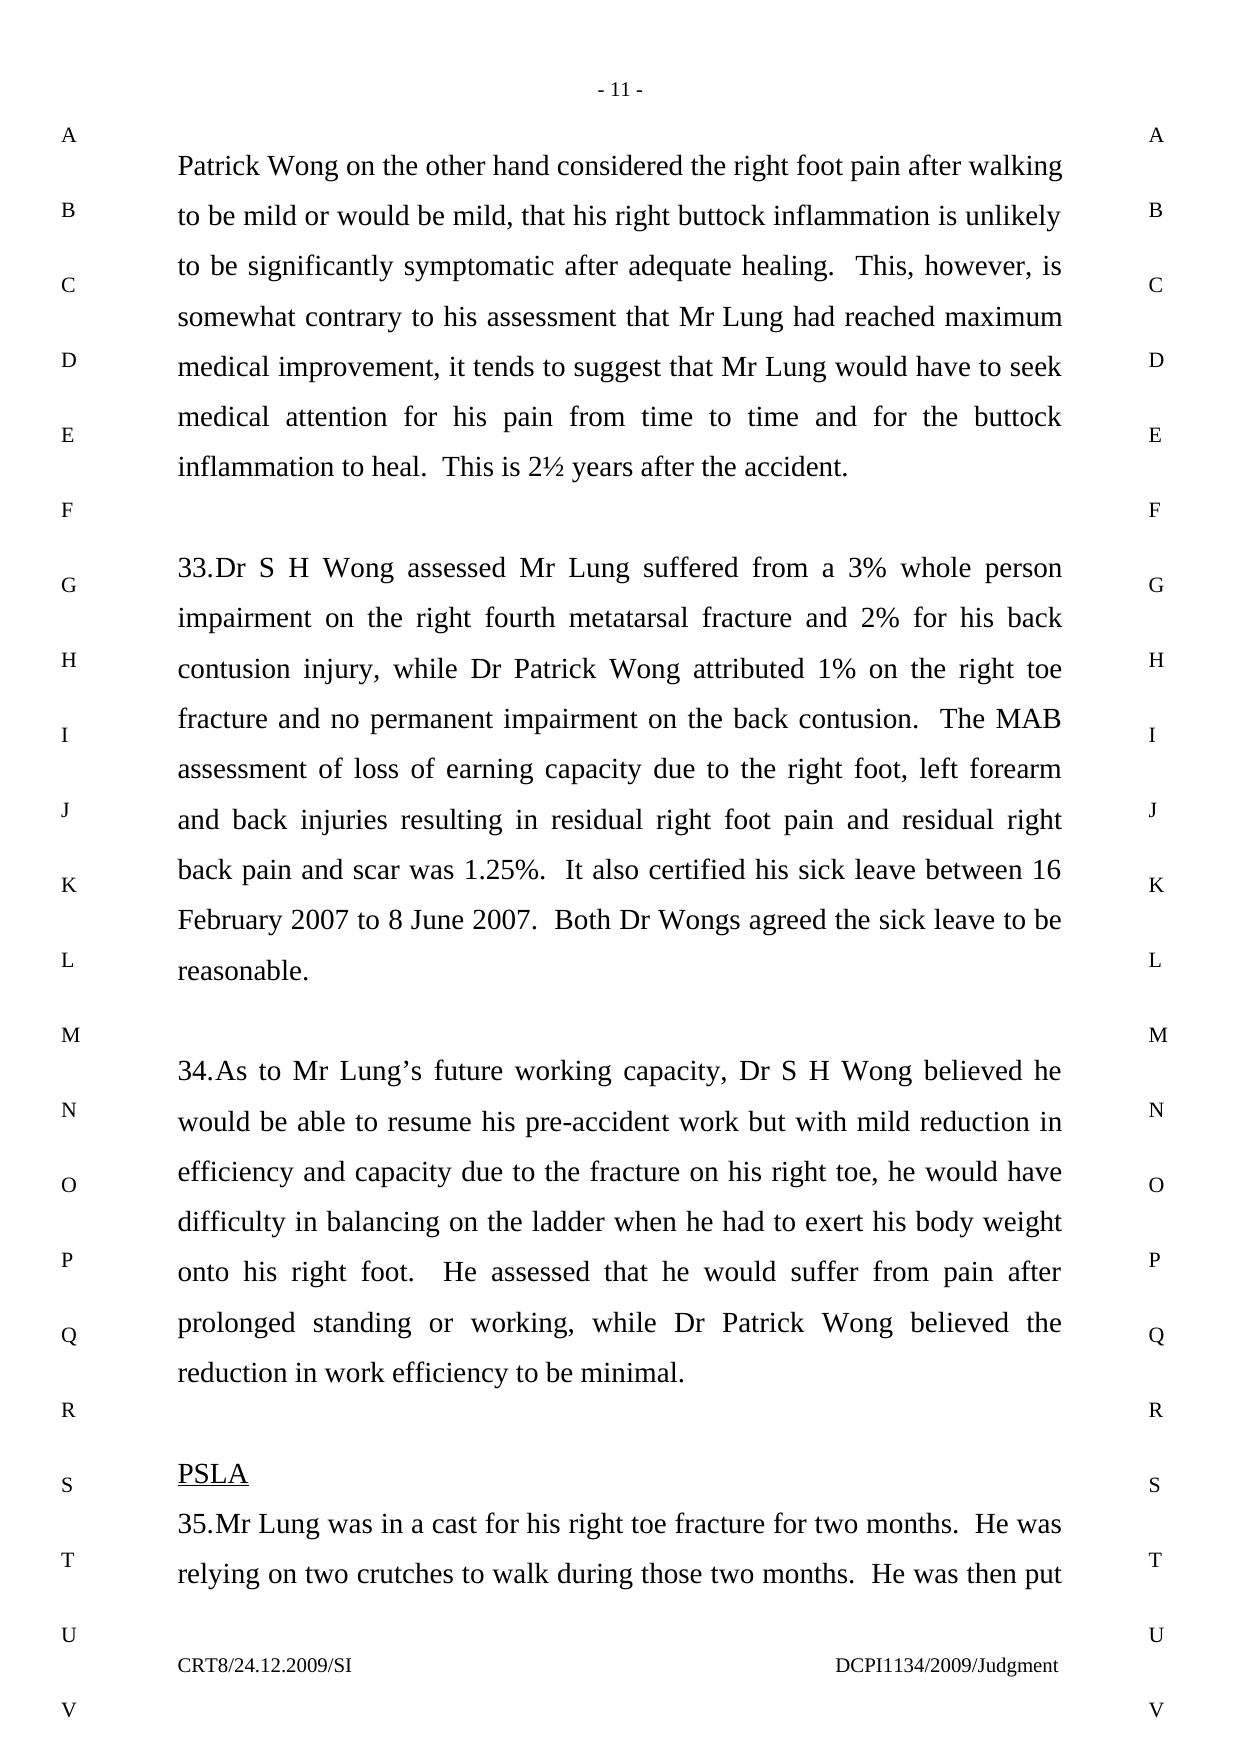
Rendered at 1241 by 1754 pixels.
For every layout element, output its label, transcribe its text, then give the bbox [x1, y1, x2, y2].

text PSLA [177, 1456, 1063, 1489]
list As to Mr Lung’s future working capacity, Dr S H Wong believed he would be able to resume his pre-accident work but with mild reduction in efficiency and capacity due to the fracture on his right toe, he would have difficulty in balancing on the ladder when he had to exert his body weight onto his right foot. He assessed that he would suffer from pain after prolonged standing or working, while Dr Patrick Wong believed the reduction in work efficiency to be minimal. [177, 1053, 1063, 1389]
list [177, 148, 1063, 483]
list Dr S H Wong assessed Mr Lung suffered from a 3% whole person impairment on the right fourth metatarsal fracture and 2% for his back contusion injury, while Dr Patrick Wong attributed 1% on the right toe fracture and no permanent impairment on the back contusion. The MAB assessment of loss of earning capacity due to the right foot, left forearm and back injuries resulting in residual right foot pain and residual right back pain and scar was 1.25%. It also certified his sick leave between 16 February 2007 to 8 June 2007. Both Dr Wongs agreed the sick leave to be reasonable. [177, 550, 1063, 986]
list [177, 1506, 1063, 1590]
